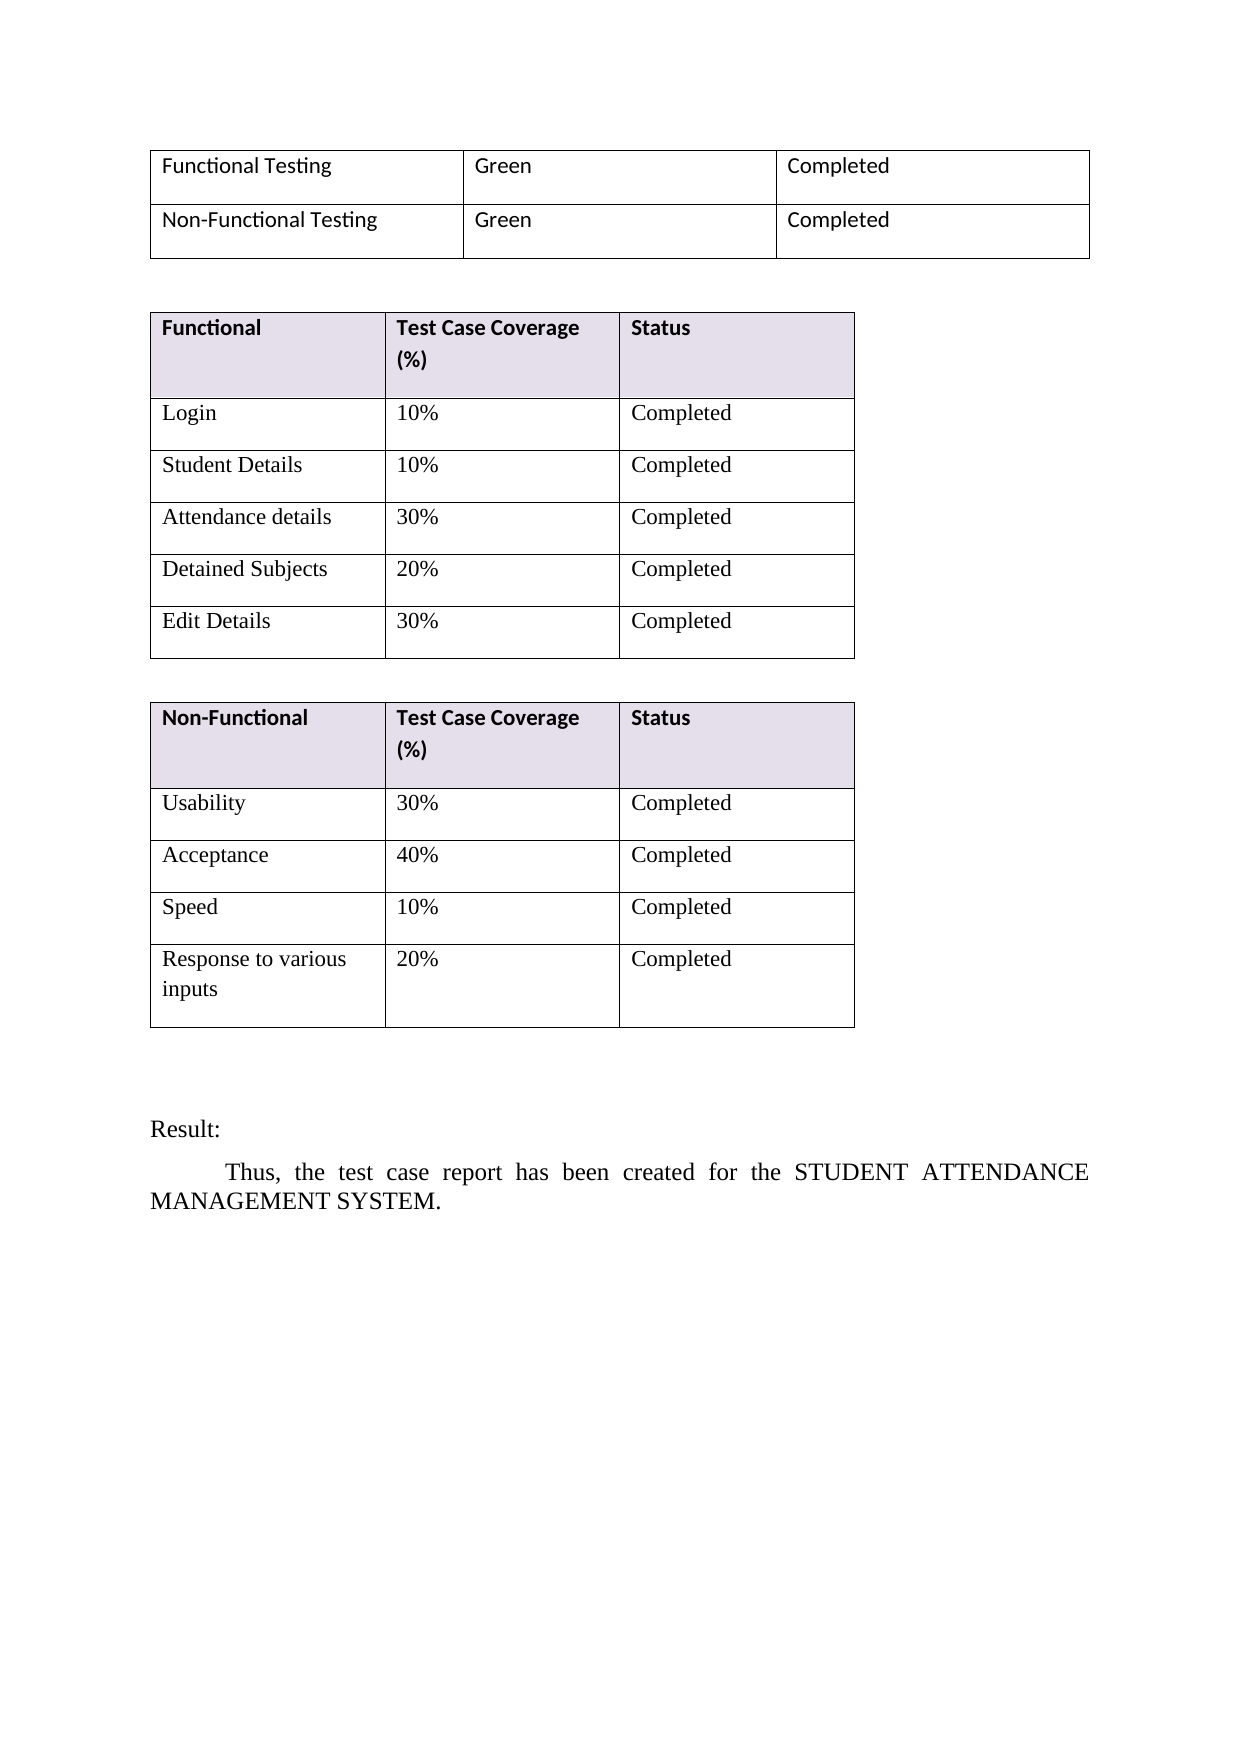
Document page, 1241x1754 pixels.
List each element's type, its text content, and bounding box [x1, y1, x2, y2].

table_header Status [620, 703, 854, 788]
table_header Status [620, 313, 854, 397]
table_header Test Case Coverage (%) [386, 313, 619, 397]
table_cell 10% [386, 451, 619, 502]
table_cell Speed [151, 893, 385, 944]
text Result: [150, 1114, 1090, 1143]
table_cell 10% [386, 399, 619, 449]
table_cell Completed [620, 399, 854, 449]
table_cell Usability [151, 789, 385, 840]
table_cell 40% [386, 841, 619, 892]
table_cell Completed [620, 945, 854, 1027]
table_cell Completed [620, 607, 854, 658]
table_cell Response to various inputs [151, 945, 385, 1027]
text Thus, the test case report has been created for the STUDENT ATTENDANCE MANAGEMENT SYSTEM. [150, 1157, 1090, 1214]
table_cell Completed [620, 789, 854, 840]
table_cell 30% [386, 789, 619, 840]
table_cell Completed [620, 503, 854, 554]
table_cell Detained Subjects [151, 555, 385, 606]
table_cell Acceptance [151, 841, 385, 892]
table_cell Green [464, 205, 776, 257]
table_cell Completed [777, 205, 1089, 257]
table_cell Completed [620, 555, 854, 606]
table_cell 10% [386, 893, 619, 944]
table_cell Functional Testing [151, 151, 463, 204]
table_cell Non-Functional Testing [151, 205, 463, 257]
table_cell Completed [620, 893, 854, 944]
table_cell Completed [620, 451, 854, 502]
table_cell Student Details [151, 451, 385, 502]
table_header Test Case Coverage (%) [386, 703, 619, 788]
table_cell 30% [386, 503, 619, 554]
table_cell Completed [777, 151, 1089, 204]
table_cell Completed [620, 841, 854, 892]
table_header Functional [151, 313, 385, 397]
table_cell Attendance details [151, 503, 385, 554]
table_cell 30% [386, 607, 619, 658]
table_cell Edit Details [151, 607, 385, 658]
table_cell 20% [386, 945, 619, 1027]
table_cell Green [464, 151, 776, 204]
table_header Non-Functional [151, 703, 385, 788]
table_cell Login [151, 399, 385, 449]
table_cell 20% [386, 555, 619, 606]
